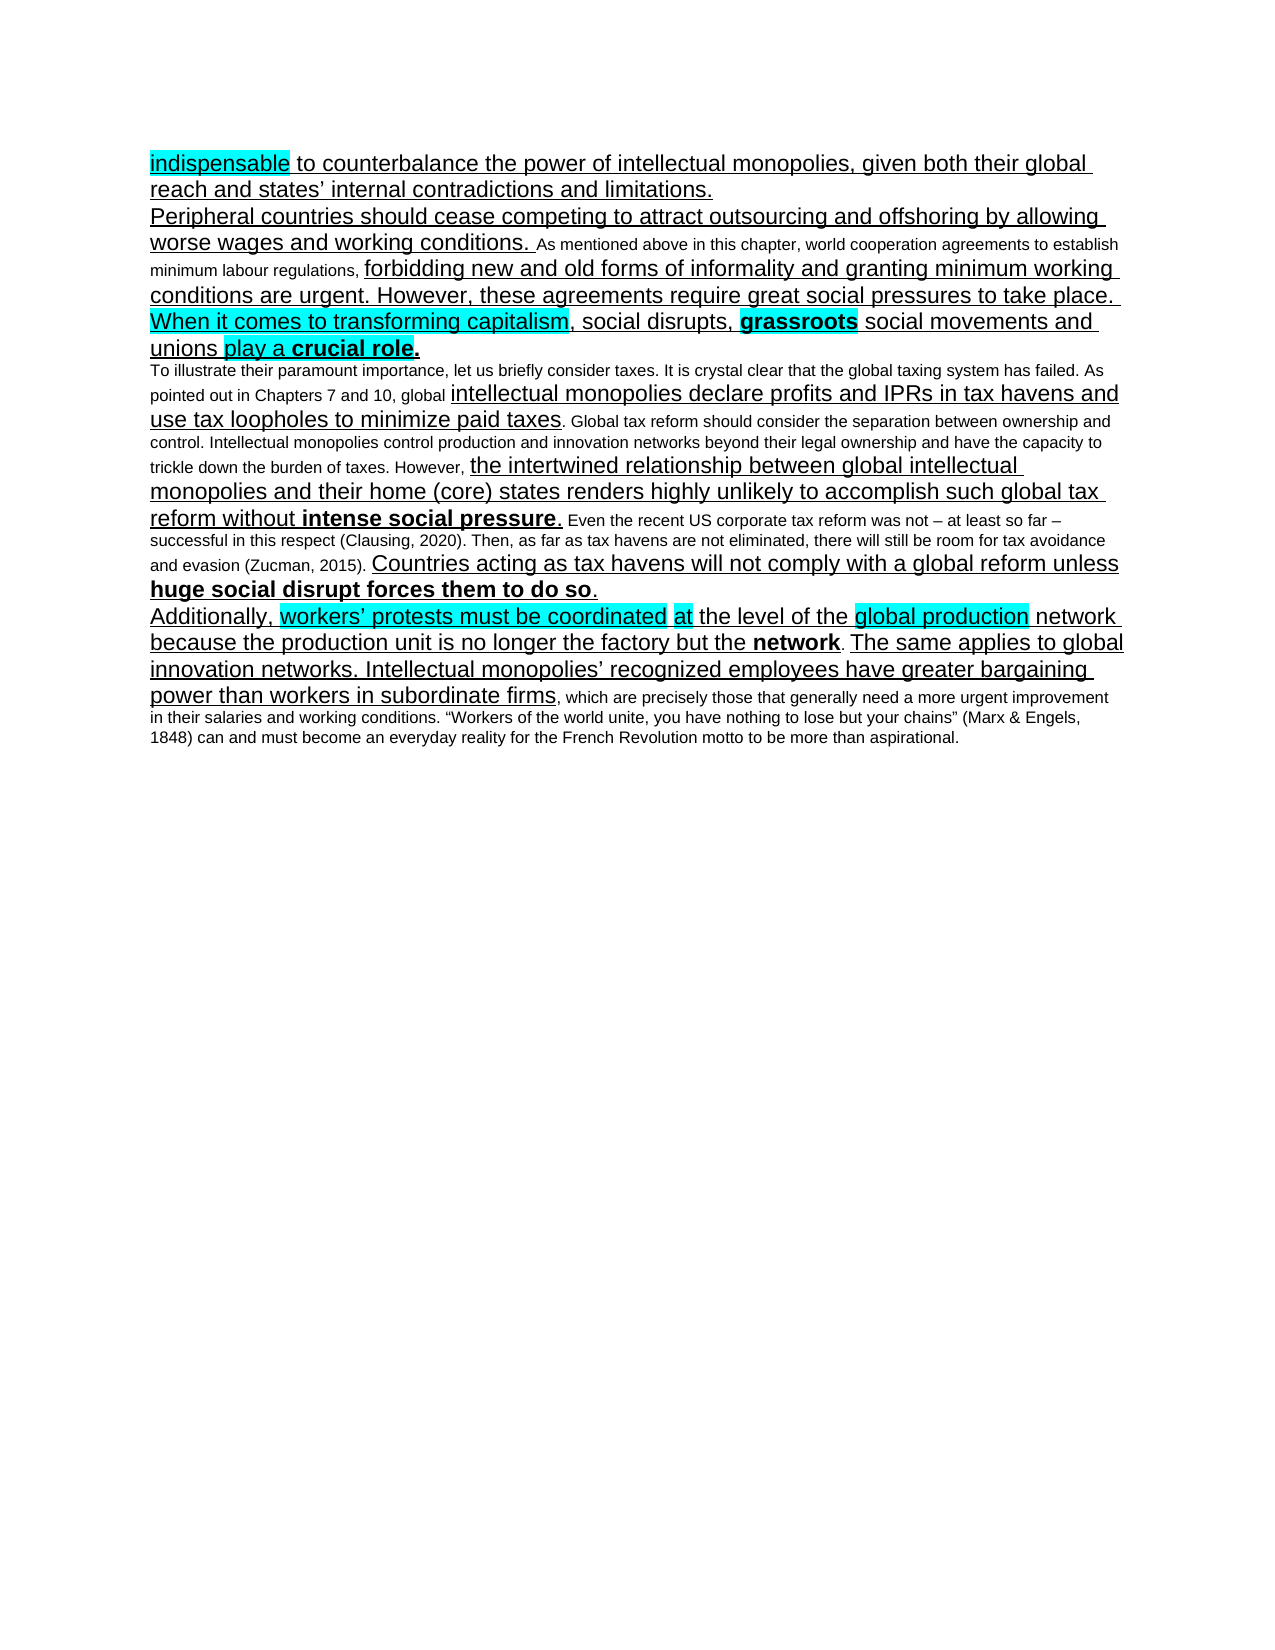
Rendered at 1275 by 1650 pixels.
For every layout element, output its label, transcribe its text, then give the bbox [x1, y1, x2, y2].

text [150, 150, 1125, 203]
text To illustrate their paramount importance, let us briefly consider taxes. It is crystal clear that the global taxing system has failed. As pointed out in Chapters 7 and 10, global intellectual monopolies declare profits and IPRs in tax havens and use tax loopholes to minimize paid taxes. Global tax reform should consider the separation between ownership and control. Intellectual monopolies control production and innovation networks beyond their legal ownership and have the capacity to trickle down the burden of taxes. However, the intertwined relationship between global intellectual monopolies and their home (core) states renders highly unlikely to accomplish such global tax reform without intense social pressure. Even the recent US corporate tax reform was not – at least so far – successful in this respect (Clausing, 2020). Then, as far as tax havens are not eliminated, there will still be room for tax avoidance and evasion (Zucman, 2015). Countries acting as tax havens will not comply with a global reform unless huge social disrupt forces them to do so. [150, 361, 1125, 603]
text Additionally, workers’ protests must be coordinated at the level of the global production network because the production unit is no longer the factory but the network. The same applies to global innovation networks. Intellectual monopolies’ recognized employees have greater bargaining power than workers in subordinate firms, which are precisely those that generally need a more urgent improvement in their salaries and working conditions. “Workers of the world unite, you have nothing to lose but your chains” (Marx & Engels, 1848) can and must become an everyday reality for the French Revolution motto to be more than aspirational. [150, 603, 1125, 747]
text Peripheral countries should cease competing to attract outsourcing and offshoring by allowing worse wages and working conditions. As mentioned above in this chapter, world cooperation agreements to establish minimum labour regulations, forbidding new and old forms of informality and granting minimum working conditions are urgent. However, these agreements require great social pressures to take place. When it comes to transforming capitalism, social disrupts, grassroots social movements and unions play a crucial role. [150, 203, 1125, 361]
